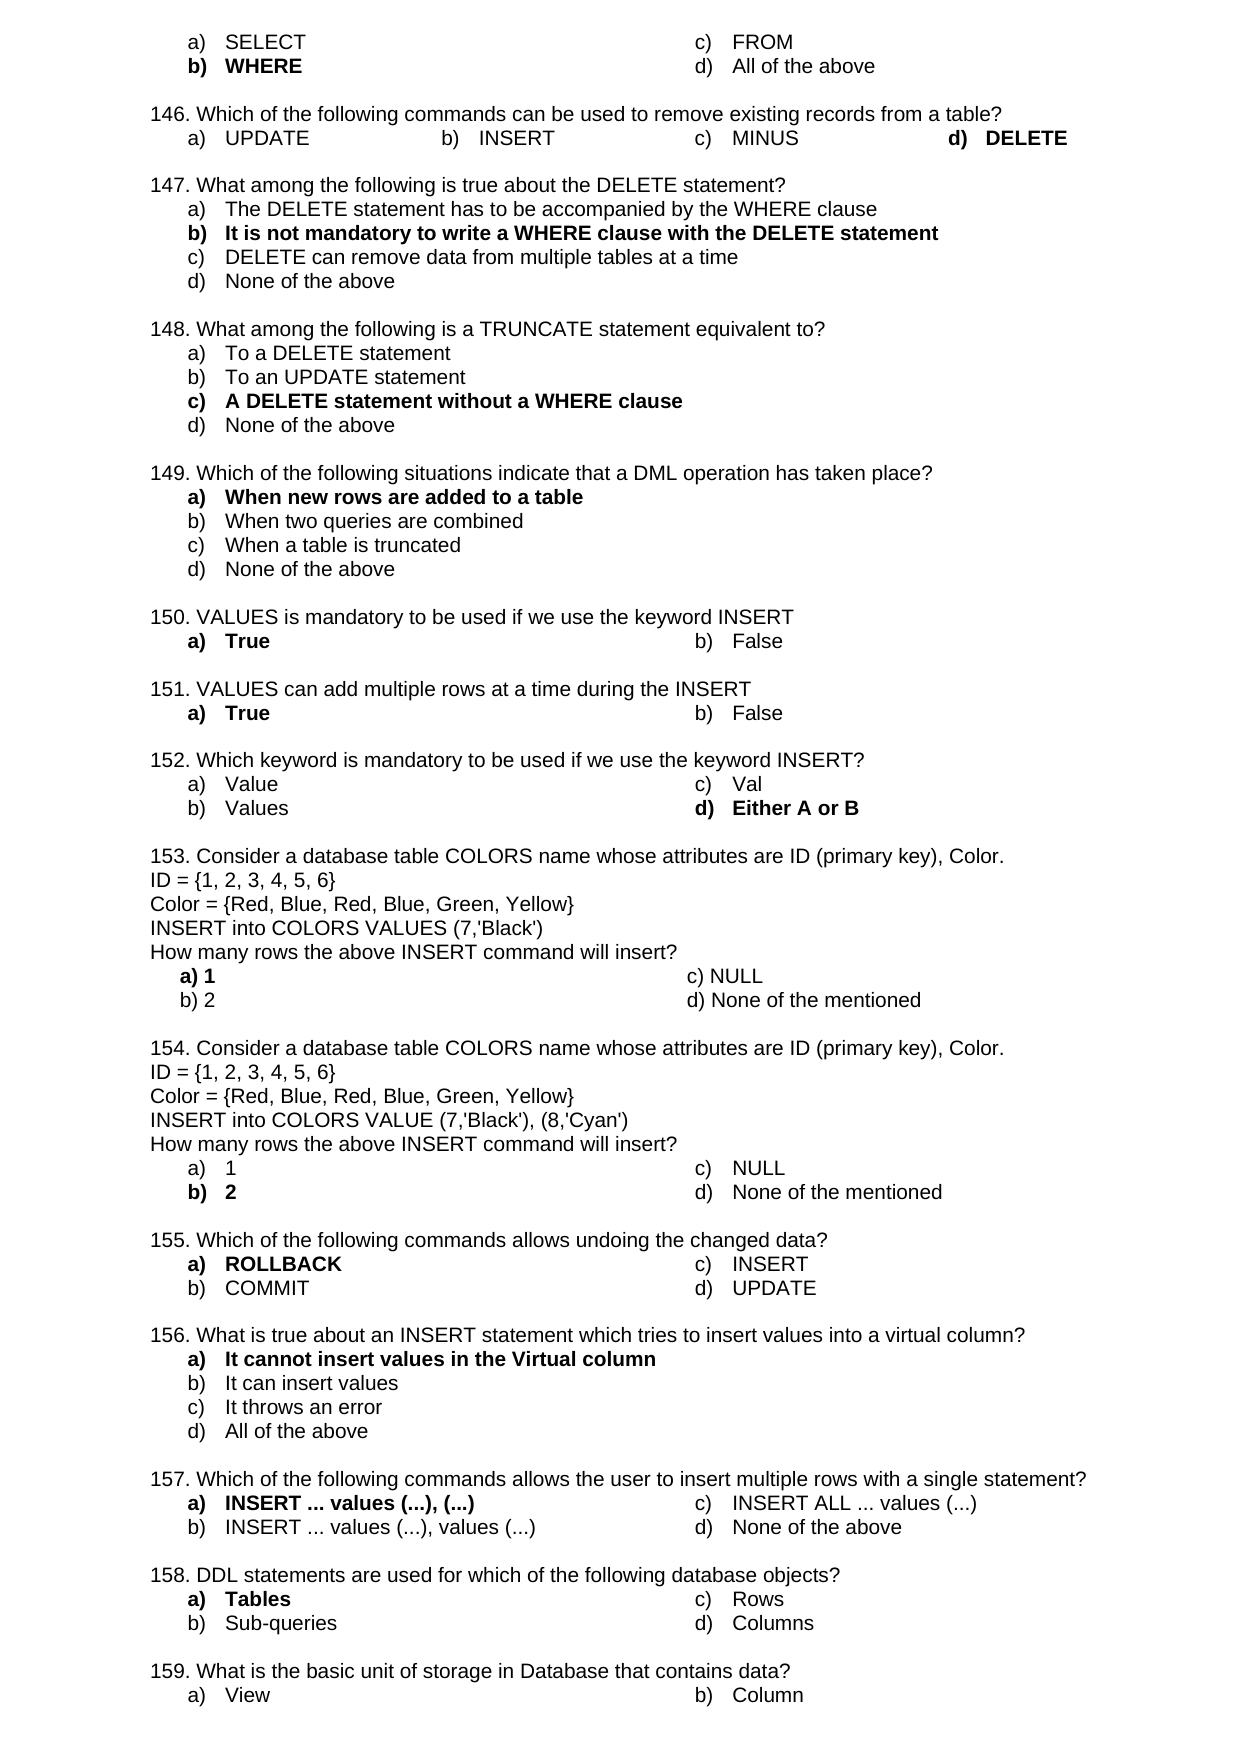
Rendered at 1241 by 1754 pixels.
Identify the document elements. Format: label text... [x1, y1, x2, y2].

text d) None of the mentioned [687, 988, 1090, 1012]
list Sub-queries [187, 1611, 583, 1635]
text 156. What is true about an INSERT statement which tries to insert values into a virtual column? [150, 1323, 1090, 1347]
list Value [187, 772, 583, 796]
list All of the above [694, 53, 1090, 77]
list False [694, 700, 1090, 724]
list Either A or B [694, 796, 1090, 820]
list Column [694, 1683, 1090, 1707]
text 150. VALUES is mandatory to be used if we use the keyword INSERT [150, 604, 1090, 628]
list INSERT ... values (...), (...) [187, 1491, 583, 1515]
list Rows [694, 1587, 1090, 1611]
list None of the above [694, 1515, 1090, 1539]
list INSERT [441, 125, 583, 149]
list ROLLBACK [187, 1251, 583, 1275]
list True [187, 700, 583, 724]
list UPDATE [187, 125, 330, 149]
text Color = {Red, Blue, Red, Blue, Green, Yellow} [150, 892, 1090, 916]
text ID = {1, 2, 3, 4, 5, 6} [150, 1060, 1090, 1084]
list All of the above [187, 1419, 1090, 1443]
list None of the above [187, 557, 1090, 581]
list COMMIT [187, 1275, 583, 1299]
text 152. Which keyword is mandatory to be used if we use the keyword INSERT? [150, 748, 1090, 772]
list FROM [694, 29, 1090, 53]
text c) NULL [687, 964, 1090, 988]
text 153. Consider a database table COLORS name whose attributes are ID (primary key), Color. [150, 844, 1090, 868]
list 1 [187, 1156, 583, 1179]
list SELECT [187, 29, 583, 53]
list INSERT [694, 1251, 1090, 1275]
list Values [187, 796, 583, 820]
list View [187, 1683, 583, 1707]
list MINUS [694, 125, 837, 149]
list None of the above [187, 413, 1090, 437]
text 148. What among the following is a TRUNCATE statement equivalent to? [150, 317, 1090, 341]
list DELETE can remove data from multiple tables at a time [187, 245, 1090, 269]
text INSERT into COLORS VALUE (7,'Black'), (8,'Cyan') [150, 1108, 1090, 1132]
list UPDATE [694, 1275, 1090, 1299]
list It can insert values [187, 1371, 1090, 1395]
list Columns [694, 1611, 1090, 1635]
text 147. What among the following is true about the DELETE statement? [150, 173, 1090, 197]
list True [187, 628, 583, 652]
list It throws an error [187, 1395, 1090, 1419]
text How many rows the above INSERT command will insert? [150, 1132, 1090, 1156]
text 158. DDL statements are used for which of the following database objects? [150, 1563, 1090, 1587]
list NULL [694, 1156, 1090, 1179]
list When new rows are added to a table [187, 485, 1090, 509]
text 146. Which of the following commands can be used to remove existing records from a table? [150, 101, 1090, 125]
list To a DELETE statement [187, 341, 1090, 365]
text Color = {Red, Blue, Red, Blue, Green, Yellow} [150, 1084, 1090, 1108]
list It cannot insert values in the Virtual column [187, 1347, 1090, 1371]
list None of the above [187, 269, 1090, 293]
list Val [694, 772, 1090, 796]
text a) 1 [179, 964, 583, 988]
text 154. Consider a database table COLORS name whose attributes are ID (primary key), Color. [150, 1036, 1090, 1060]
text 155. Which of the following commands allows undoing the changed data? [150, 1227, 1090, 1251]
text How many rows the above INSERT command will insert? [150, 940, 1090, 964]
list To an UPDATE statement [187, 365, 1090, 389]
text INSERT into COLORS VALUES (7,'Black') [150, 916, 1090, 940]
list The DELETE statement has to be accompanied by the WHERE clause [187, 197, 1090, 221]
list A DELETE statement without a WHERE clause [187, 389, 1090, 413]
text 159. What is the basic unit of storage in Database that contains data? [150, 1659, 1090, 1683]
text b) 2 [179, 988, 583, 1012]
list INSERT ... values (...), values (...) [187, 1515, 583, 1539]
list 2 [187, 1179, 583, 1203]
list DELETE [948, 125, 1090, 149]
list None of the mentioned [694, 1179, 1090, 1203]
text ID = {1, 2, 3, 4, 5, 6} [150, 868, 1090, 892]
list When two queries are combined [187, 509, 1090, 533]
text 157. Which of the following commands allows the user to insert multiple rows with a single statement? [150, 1467, 1090, 1491]
list False [694, 628, 1090, 652]
list When a table is truncated [187, 533, 1090, 557]
text 149. Which of the following situations indicate that a DML operation has taken place? [150, 461, 1090, 485]
list Tables [187, 1587, 583, 1611]
list INSERT ALL ... values (...) [694, 1491, 1090, 1515]
list WHERE [187, 53, 583, 77]
text 151. VALUES can add multiple rows at a time during the INSERT [150, 676, 1090, 700]
list It is not mandatory to write a WHERE clause with the DELETE statement [187, 221, 1090, 245]
